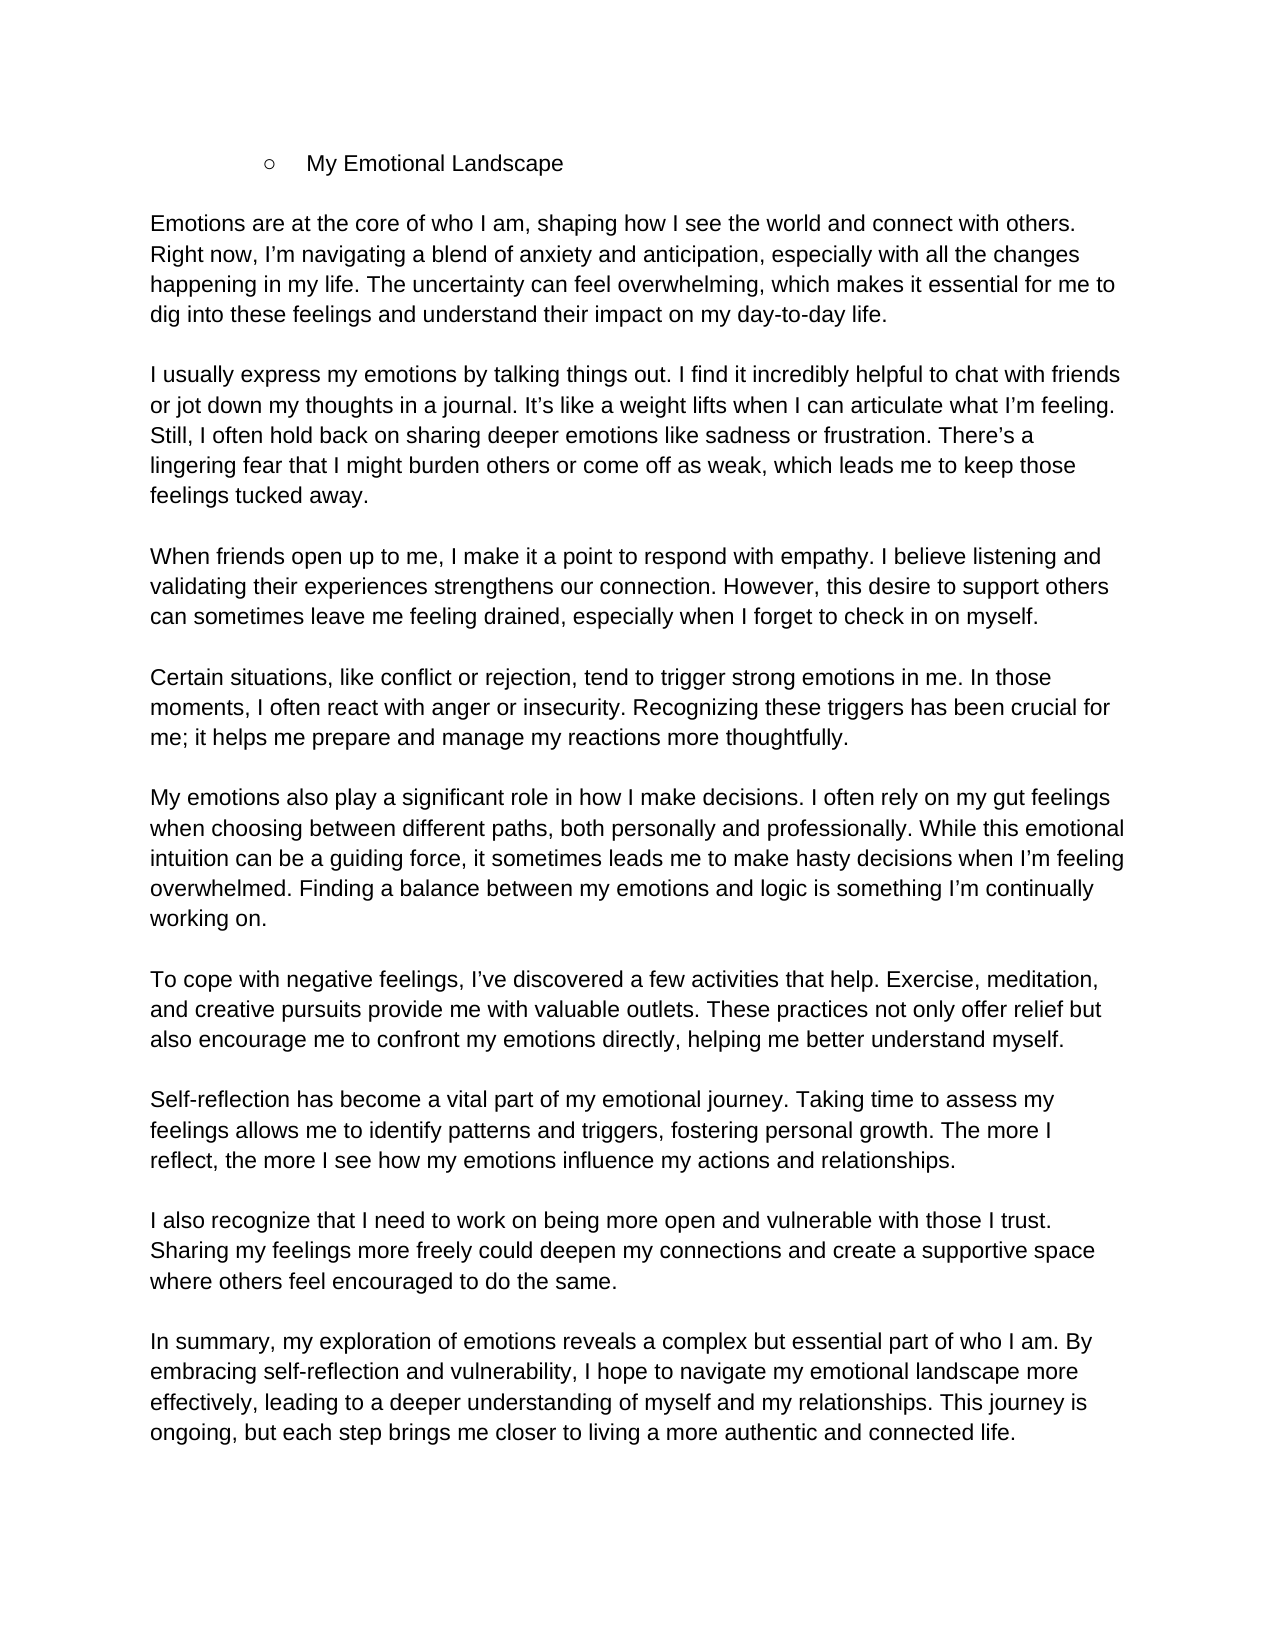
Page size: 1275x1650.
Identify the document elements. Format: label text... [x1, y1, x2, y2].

text When friends open up to me, I make it a point to respond with empathy. I believe listening and validating their experiences strengthens our connection. However, this desire to support others can sometimes leave me feeling drained, especially when I forget to check in on myself. [150, 543, 1125, 629]
text Emotions are at the core of who I am, shaping how I see the world and connect with others. Right now, I’m navigating a blend of anxiety and anticipation, especially with all the changes happening in my life. The uncertainty can feel overwhelming, which makes it essential for me to dig into these feelings and understand their impact on my day-to-day life. [150, 210, 1125, 327]
text To cope with negative feelings, I’ve discovered a few activities that help. Exercise, meditation, and creative pursuits provide me with valuable outlets. These practices not only offer relief but also encourage me to confront my emotions directly, helping me better understand myself. [150, 966, 1125, 1052]
text In summary, my exploration of emotions reveals a complex but essential part of who I am. By embracing self-reflection and vulnerability, I hope to navigate my emotional landscape more effectively, leading to a deeper understanding of myself and my relationships. This journey is ongoing, but each step brings me closer to living a more authentic and connected life. [150, 1328, 1125, 1445]
text I usually express my emotions by talking things out. I find it incredibly helpful to chat with friends or jot down my thoughts in a journal. It’s like a weight lifts when I can articulate what I’m feeling. Still, I often hold back on sharing deeper emotions like sadness or frustration. There’s a lingering fear that I might burden others or come off as weak, which leads me to keep those feelings tucked away. [150, 361, 1125, 509]
text My emotions also play a significant role in how I make decisions. I often rely on my gut feelings when choosing between different paths, both personally and professionally. While this emotional intuition can be a guiding force, it sometimes leads me to make hasty decisions when I’m feeling overwhelmed. Finding a balance between my emotions and logic is something I’m continually working on. [150, 784, 1125, 932]
list My Emotional Landscape [262, 150, 1125, 176]
text Self-reflection has become a vital part of my emotional journey. Taking time to assess my feelings allows me to identify patterns and triggers, fostering personal growth. The more I reflect, the more I see how my emotions influence my actions and relationships. [150, 1086, 1125, 1173]
text Certain situations, like conflict or rejection, tend to trigger strong emotions in me. In those moments, I often react with anger or insecurity. Recognizing these triggers has been crucial for me; it helps me prepare and manage my reactions more thoughtfully. [150, 663, 1125, 750]
text I also recognize that I need to work on being more open and vulnerable with those I trust. Sharing my feelings more freely could deepen my connections and create a supportive space where others feel encouraged to do the same. [150, 1207, 1125, 1294]
